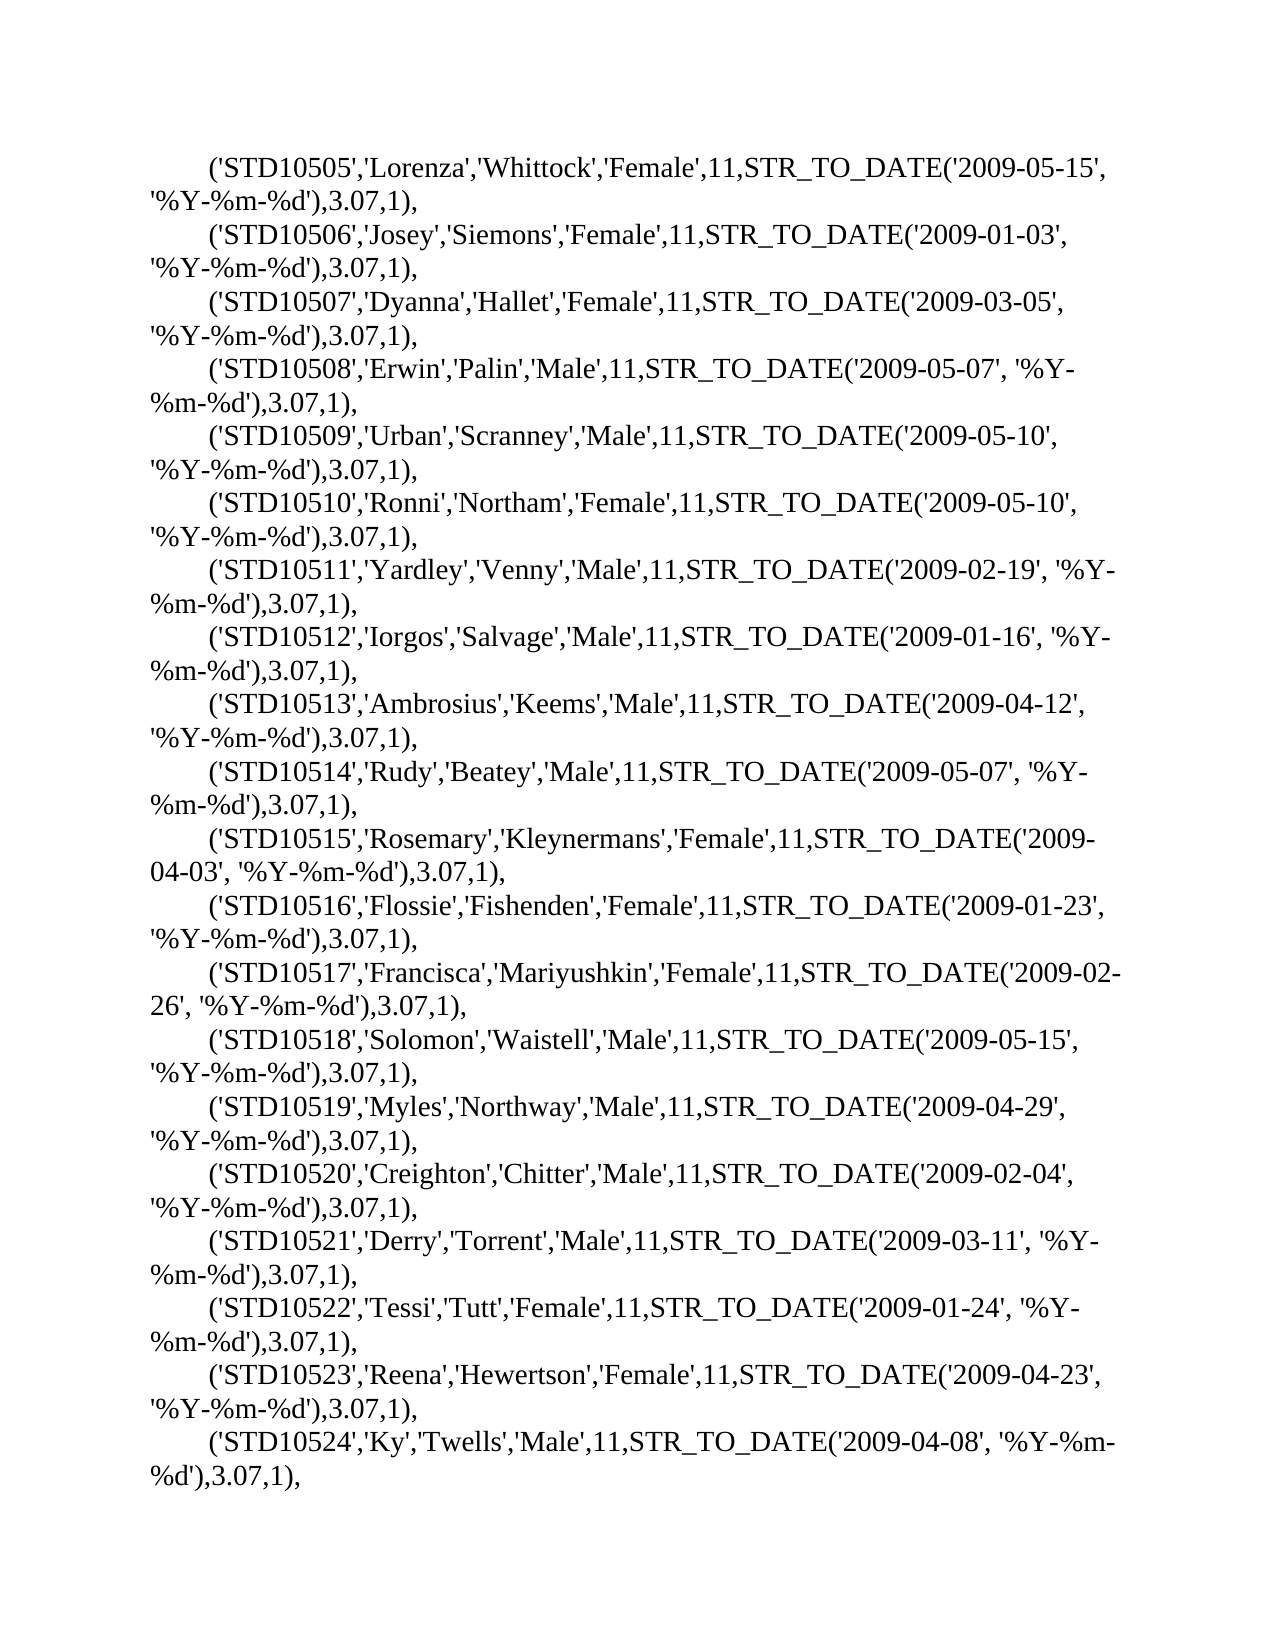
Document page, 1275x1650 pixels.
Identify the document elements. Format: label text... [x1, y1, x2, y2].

text ('STD10524','Ky','Twells','Male',11,STR_TO_DATE('2009-04-08', '%Y-%m-%d'),3.07,1), [150, 1424, 1125, 1492]
text ('STD10520','Creighton','Chitter','Male',11,STR_TO_DATE('2009-02-04', '%Y-%m-%d'),3.07,1), [150, 1156, 1125, 1223]
text ('STD10509','Urban','Scranney','Male',11,STR_TO_DATE('2009-05-10', '%Y-%m-%d'),3.07,1), [150, 418, 1125, 485]
text ('STD10507','Dyanna','Hallet','Female',11,STR_TO_DATE('2009-03-05', '%Y-%m-%d'),3.07,1), [150, 284, 1125, 351]
text ('STD10518','Solomon','Waistell','Male',11,STR_TO_DATE('2009-05-15', '%Y-%m-%d'),3.07,1), [150, 1022, 1125, 1089]
text ('STD10522','Tessi','Tutt','Female',11,STR_TO_DATE('2009-01-24', '%Y-%m-%d'),3.07,1), [150, 1290, 1125, 1357]
text ('STD10513','Ambrosius','Keems','Male',11,STR_TO_DATE('2009-04-12', '%Y-%m-%d'),3.07,1), [150, 687, 1125, 754]
text ('STD10505','Lorenza','Whittock','Female',11,STR_TO_DATE('2009-05-15', '%Y-%m-%d'),3.07,1), [150, 150, 1125, 217]
text ('STD10508','Erwin','Palin','Male',11,STR_TO_DATE('2009-05-07', '%Y-%m-%d'),3.07,1), [150, 351, 1125, 418]
text ('STD10506','Josey','Siemons','Female',11,STR_TO_DATE('2009-01-03', '%Y-%m-%d'),3.07,1), [150, 217, 1125, 284]
text ('STD10517','Francisca','Mariyushkin','Female',11,STR_TO_DATE('2009-02-26', '%Y-%m-%d'),3.07,1), [150, 955, 1125, 1022]
text ('STD10512','Iorgos','Salvage','Male',11,STR_TO_DATE('2009-01-16', '%Y-%m-%d'),3.07,1), [150, 619, 1125, 687]
text ('STD10521','Derry','Torrent','Male',11,STR_TO_DATE('2009-03-11', '%Y-%m-%d'),3.07,1), [150, 1223, 1125, 1290]
text ('STD10511','Yardley','Venny','Male',11,STR_TO_DATE('2009-02-19', '%Y-%m-%d'),3.07,1), [150, 552, 1125, 619]
text ('STD10523','Reena','Hewertson','Female',11,STR_TO_DATE('2009-04-23', '%Y-%m-%d'),3.07,1), [150, 1357, 1125, 1424]
text ('STD10519','Myles','Northway','Male',11,STR_TO_DATE('2009-04-29', '%Y-%m-%d'),3.07,1), [150, 1089, 1125, 1156]
text ('STD10514','Rudy','Beatey','Male',11,STR_TO_DATE('2009-05-07', '%Y-%m-%d'),3.07,1), [150, 754, 1125, 821]
text ('STD10510','Ronni','Northam','Female',11,STR_TO_DATE('2009-05-10', '%Y-%m-%d'),3.07,1), [150, 485, 1125, 552]
text ('STD10516','Flossie','Fishenden','Female',11,STR_TO_DATE('2009-01-23', '%Y-%m-%d'),3.07,1), [150, 888, 1125, 955]
text ('STD10515','Rosemary','Kleynermans','Female',11,STR_TO_DATE('2009-04-03', '%Y-%m-%d'),3.07,1), [150, 821, 1125, 888]
